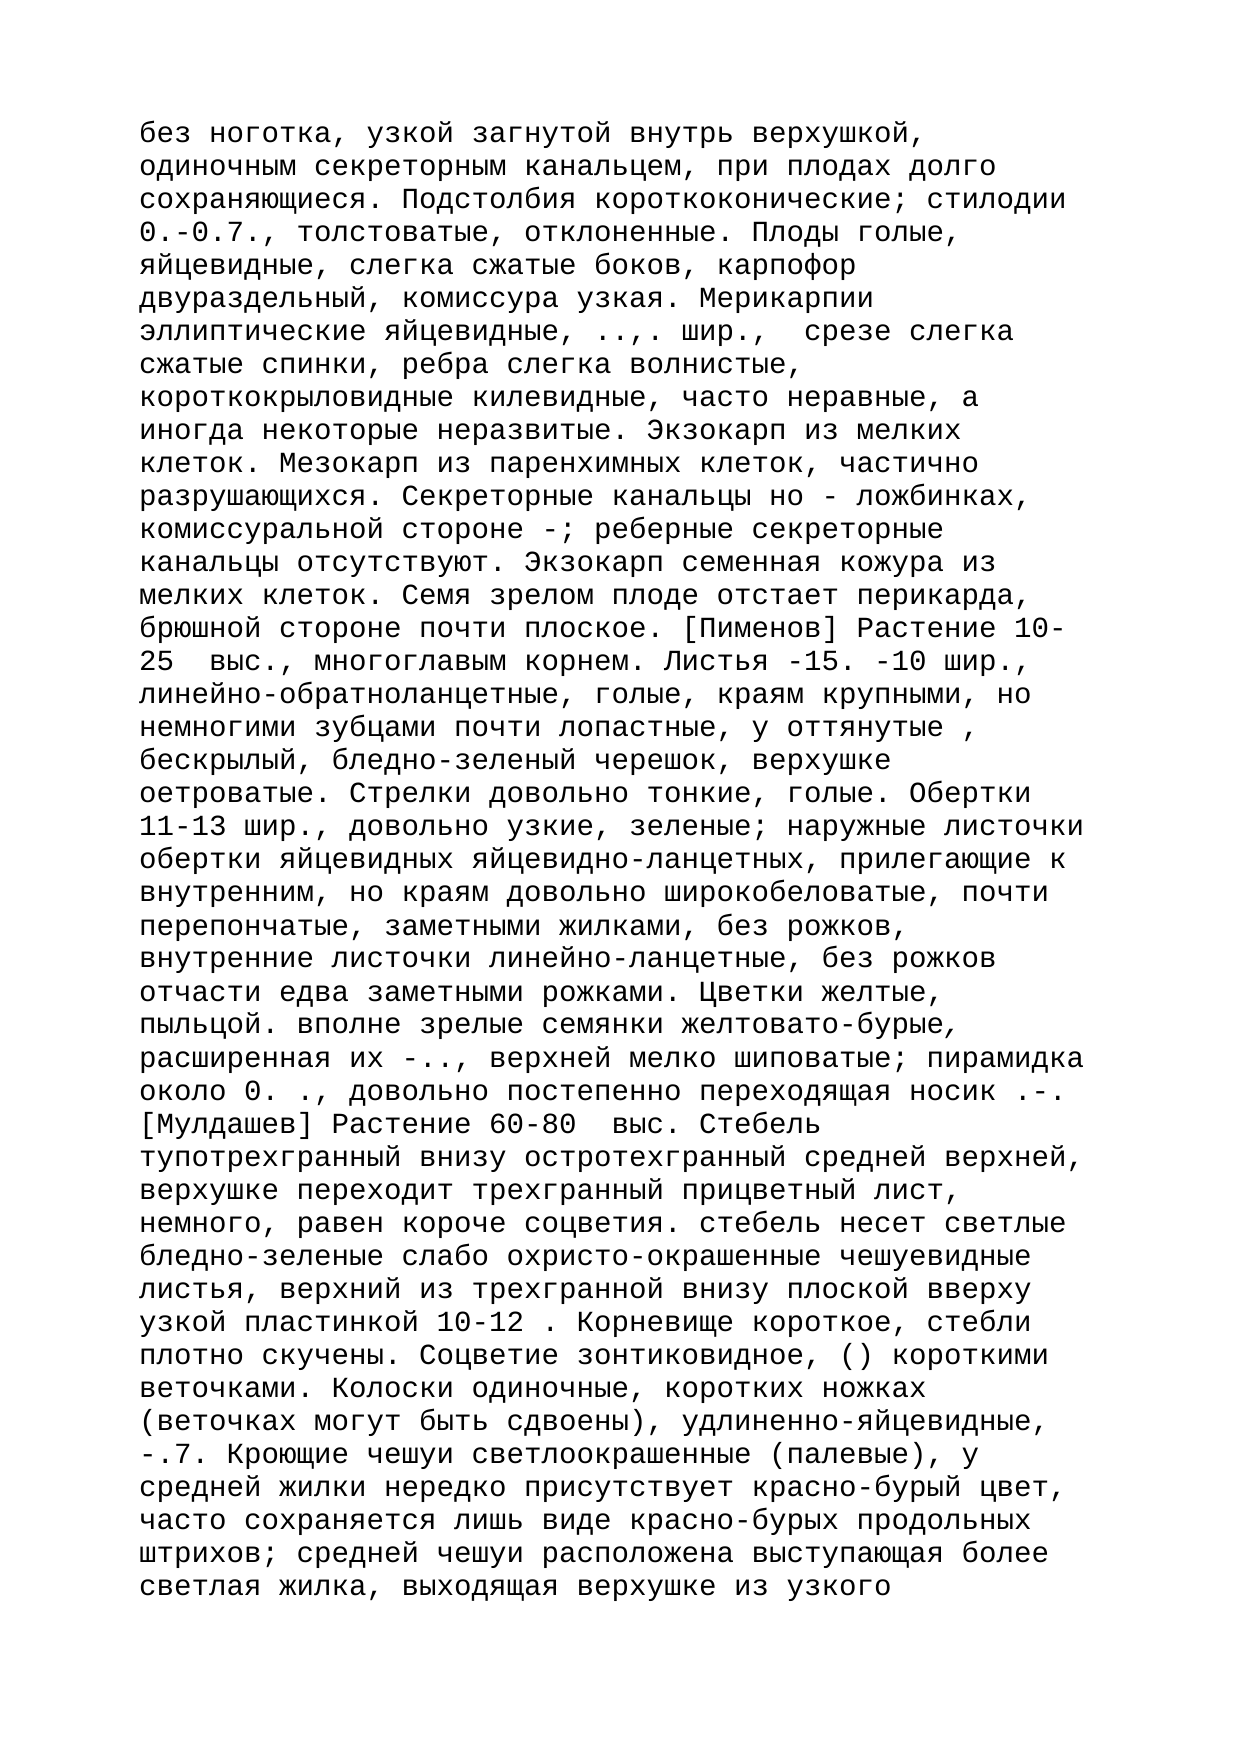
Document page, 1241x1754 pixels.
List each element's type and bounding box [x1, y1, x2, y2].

text [139, 118, 1101, 1604]
